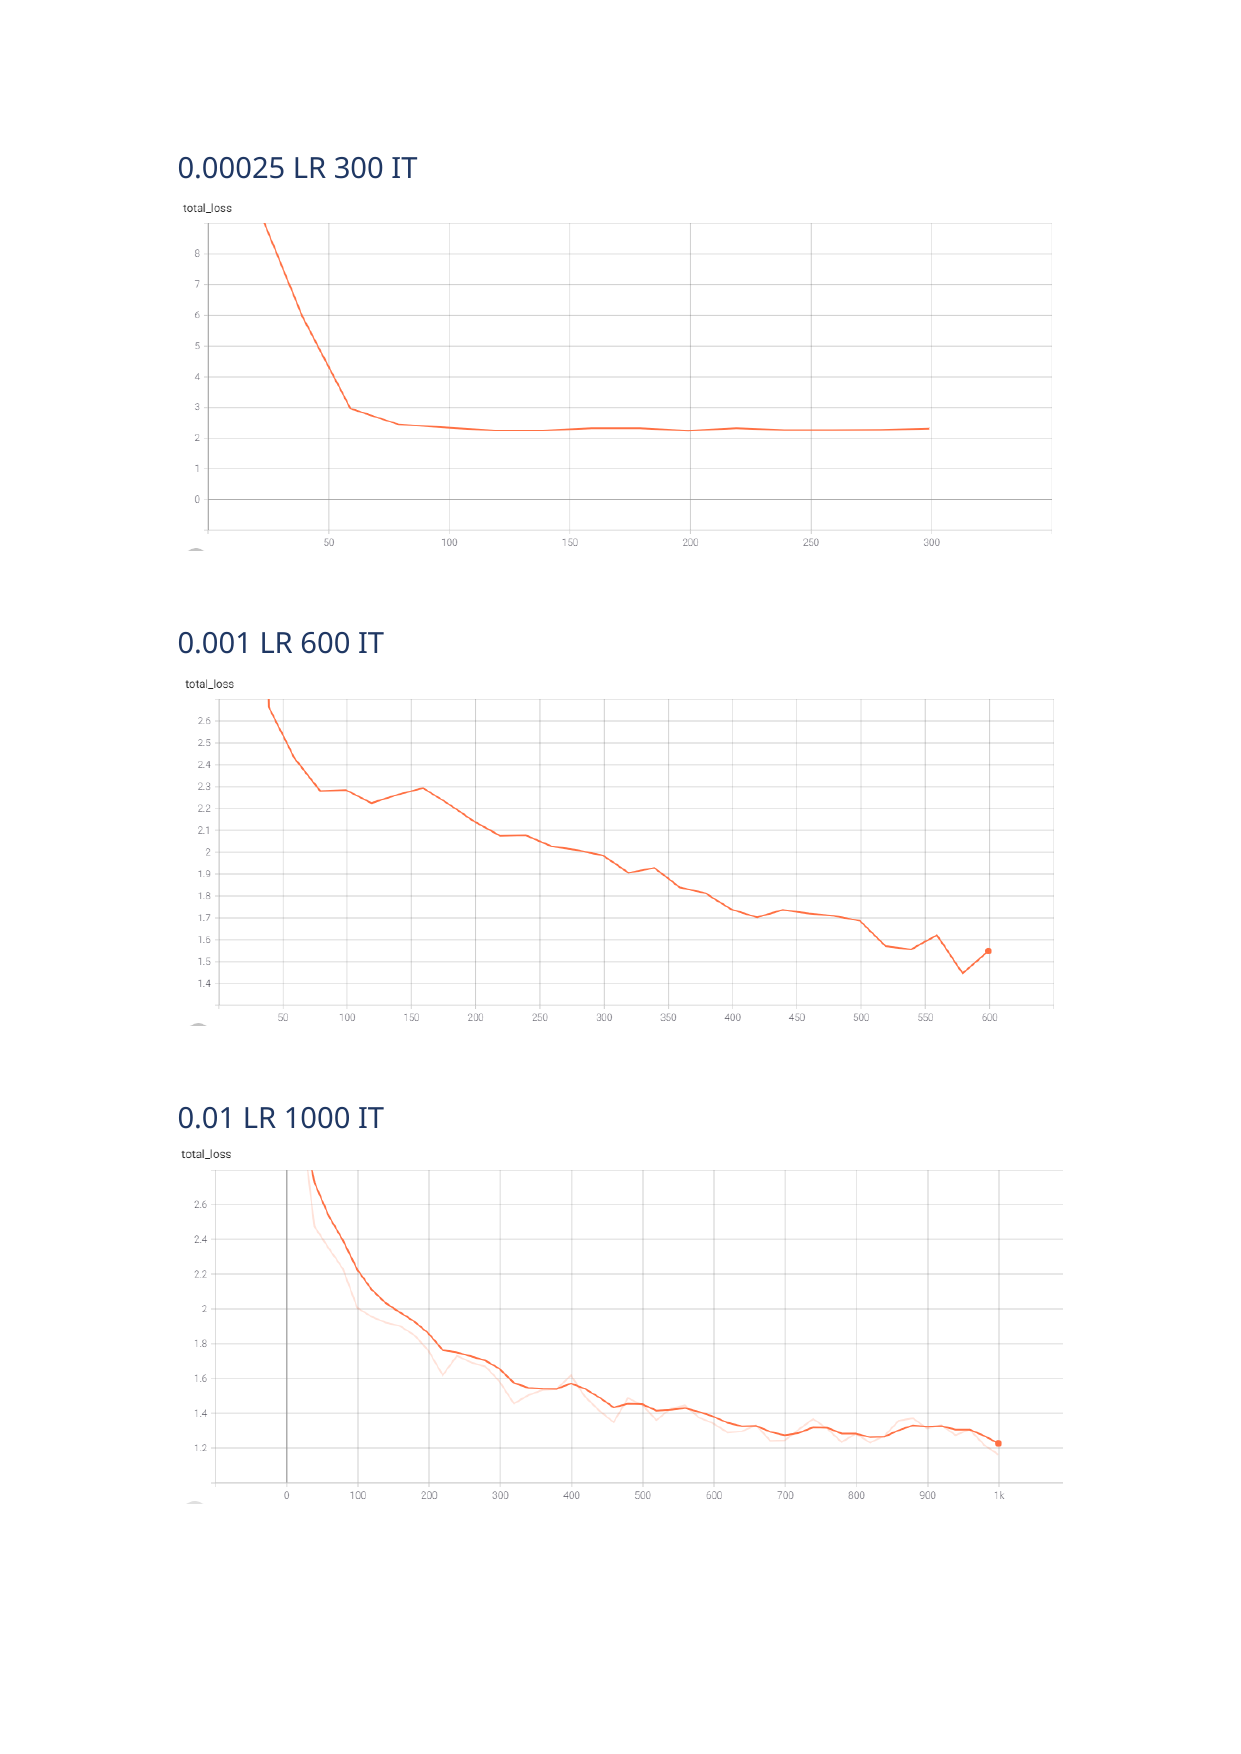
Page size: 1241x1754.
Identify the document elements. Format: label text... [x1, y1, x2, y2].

picture [177, 672, 1063, 1026]
subtitle 0.001 LR 600 IT [177, 622, 1063, 662]
subtitle 0.01 LR 1000 IT [177, 1098, 1063, 1137]
picture [177, 1147, 1063, 1504]
picture [177, 197, 1063, 551]
subtitle 0.00025 LR 300 IT [177, 148, 1063, 187]
